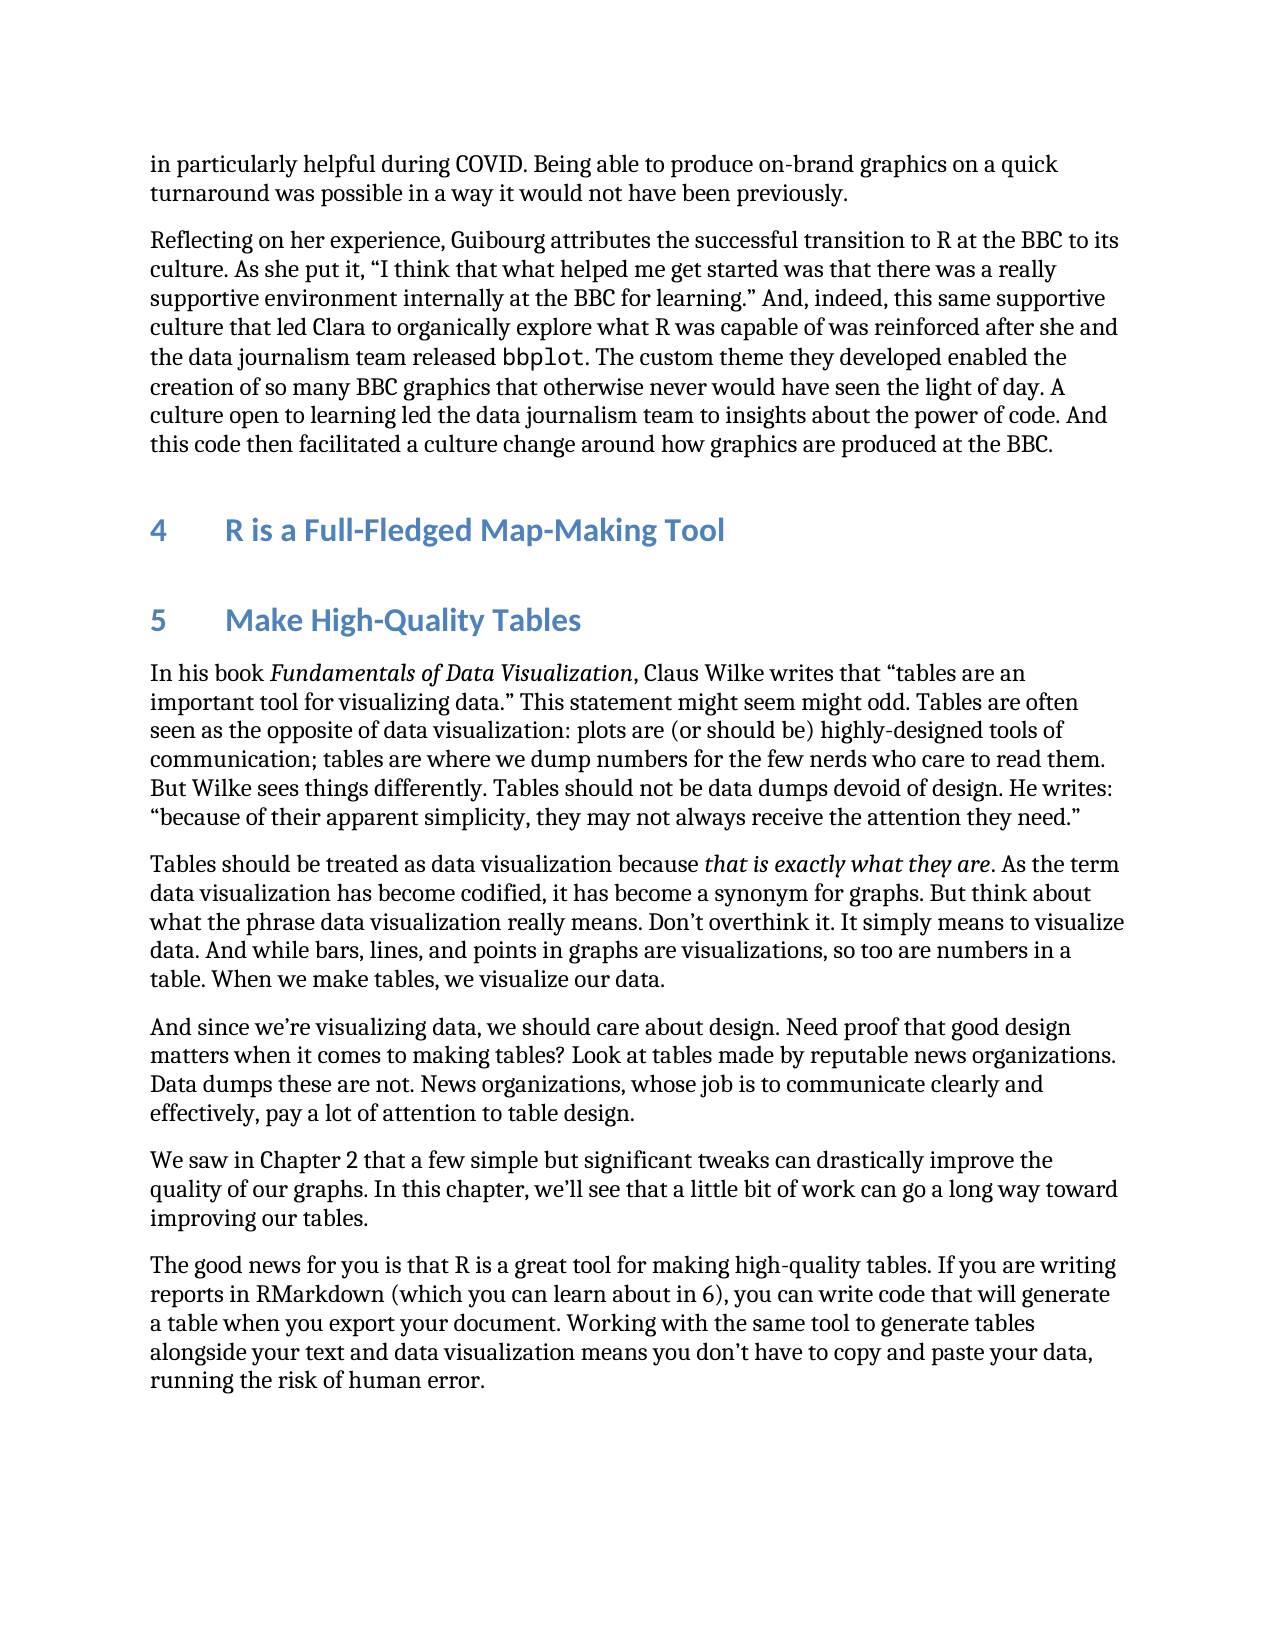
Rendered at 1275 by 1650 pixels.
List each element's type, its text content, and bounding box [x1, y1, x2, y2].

text In his book Fundamentals of Data Visualization, Claus Wilke writes that “tables are an important tool for visualizing data.” This statement might seem might odd. Tables are often seen as the opposite of data visualization: plots are (or should be) highly-designed tools of communication; tables are where we dump numbers for the few nerds who care to read them. But Wilke sees things differently. Tables should not be data dumps devoid of design. He writes: “because of their apparent simplicity, they may not always receive the attention they need.” [150, 659, 1125, 831]
text Reflecting on her experience, Guibourg attributes the successful transition to R at the BBC to its culture. As she put it, “I think that what helped me get started was that there was a really supportive environment internally at the BBC for learning.” And, indeed, this same supportive culture that led Clara to organically explore what R was capable of was reinforced after she and the data journalism team released bbplot. The custom theme they developed enabled the creation of so many BBC graphics that otherwise never would have seen the light of day. A culture open to learning led the data journalism team to insights about the power of code. And this code then facilitated a culture change around how graphics are produced at the BBC. [150, 226, 1125, 459]
text We saw in Chapter 2 that a few simple but significant tweaks can drastically improve the quality of our graphs. In this chapter, we’ll see that a little bit of work can go a long way toward improving our tables. [150, 1146, 1125, 1233]
text Tables should be treated as data visualization because that is exactly what they are. As the term data visualization has become codified, it has become a synonym for graphs. But think about what the phrase data visualization really means. Don’t overthink it. It simply means to visualize data. And while bars, lines, and points in graphs are visualizations, so too are numbers in a table. When we make tables, we visualize our data. [150, 850, 1125, 994]
text And since we’re visualizing data, we should care about design. Need proof that good design matters when it comes to making tables? Look at tables made by reputable news organizations. Data dumps these are not. News organizations, whose job is to communicate clearly and effectively, pay a lot of attention to table design. [150, 1013, 1125, 1128]
subtitle 5 Make High-Quality Tables [150, 599, 1125, 640]
subtitle 4 R is a Full-Fledged Map-Making Tool [150, 509, 1125, 549]
text The good news for you is that R is a great tool for making high-quality tables. If you are writing reports in RMarkdown (which you can learn about in 6), you can write code that will generate a table when you export your document. Working with the same tool to generate tables alongside your text and data visualization means you don’t have to copy and paste your data, running the risk of human error. [150, 1251, 1125, 1395]
